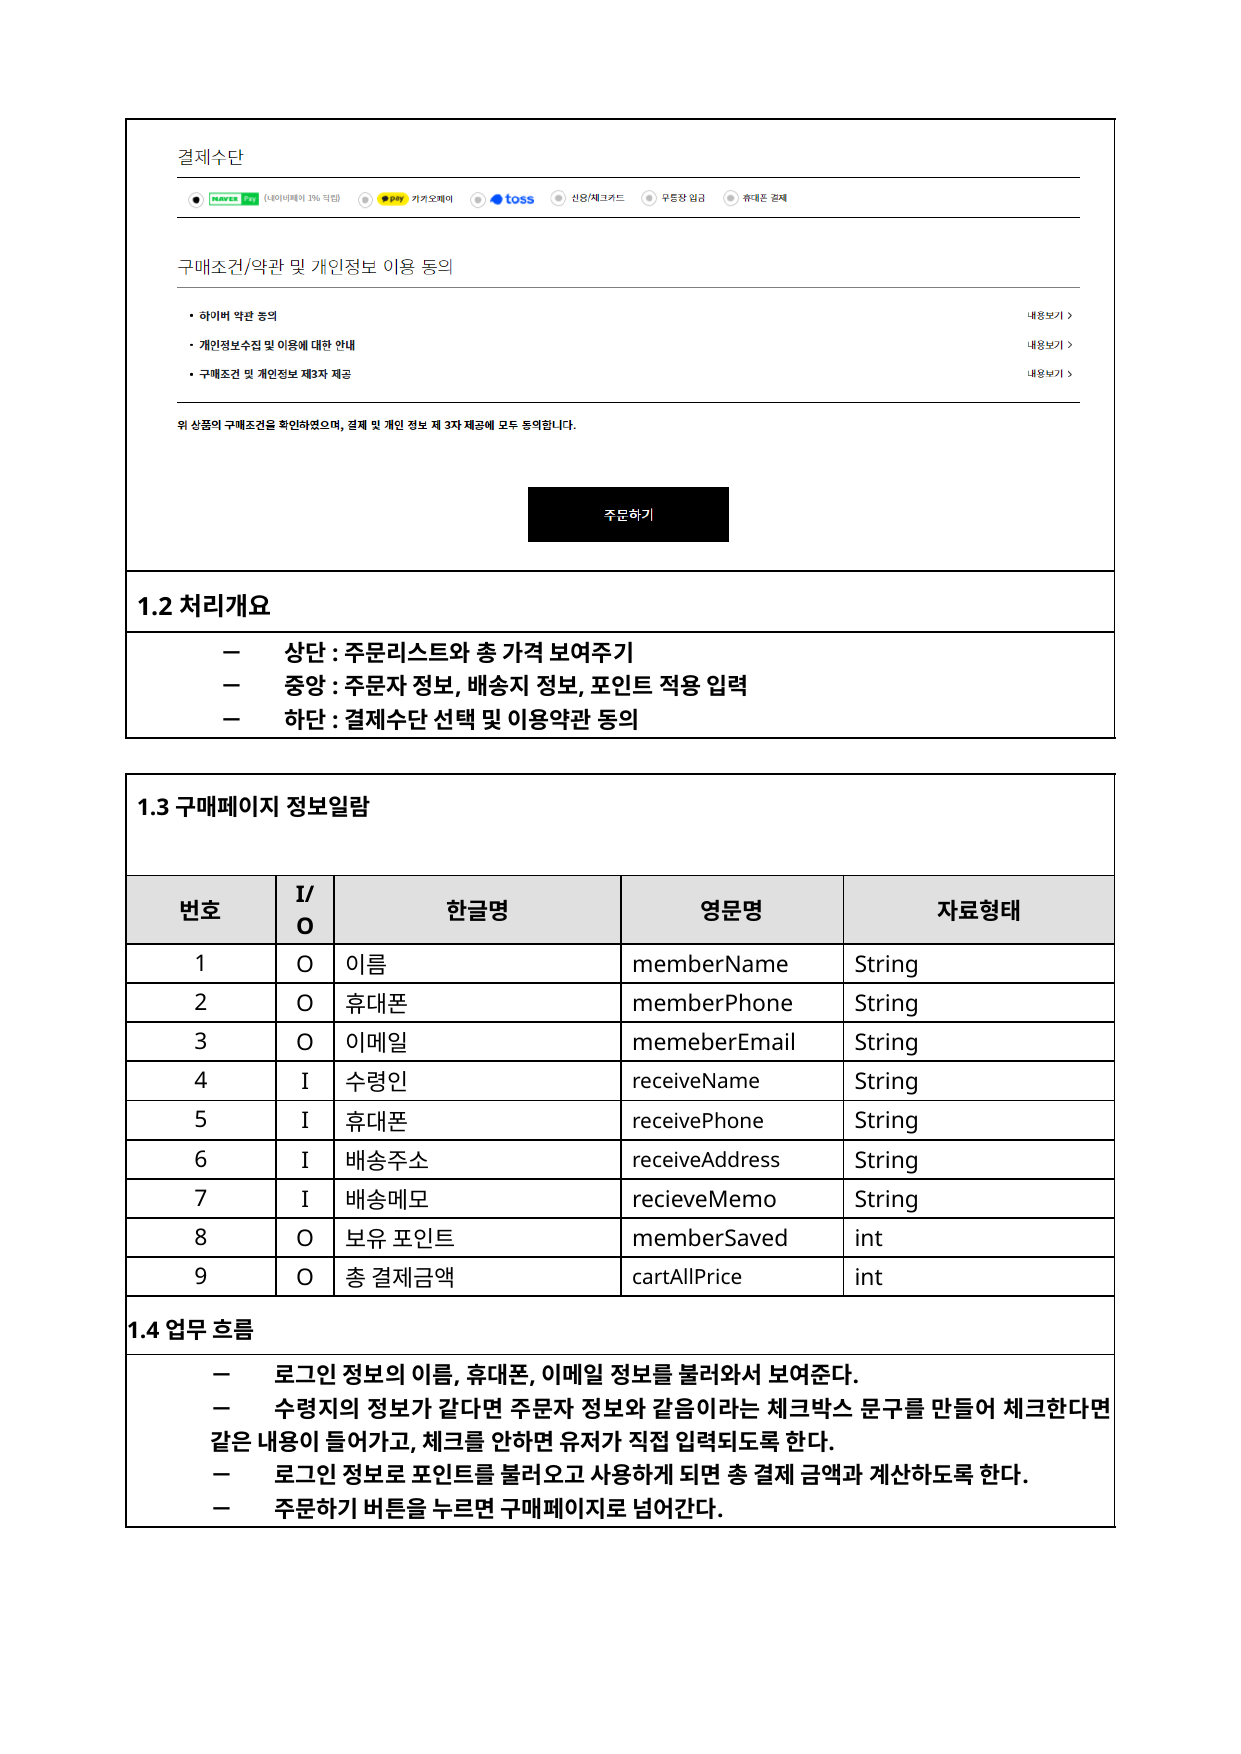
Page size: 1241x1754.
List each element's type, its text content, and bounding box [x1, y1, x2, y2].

table_cell int [844, 1258, 1114, 1295]
table_cell 로그인 정보의 이름, 휴대폰, 이메일 정보를 불러와서 보여준다. 수령지의 정보가 같다면 주문자 정보와 같음이라는 체크박스 문구를 만들어 체크한다면 같은 내용이 들어가고, 체크를 안하면 유저가 직접 입력되도록 한다. 로그인 정보로 포인트를 불러오고 사용하게 되면 총 결제 금액과 계산하도록 한다. 주문하기 버튼을 누르면 구매페이지로 넘어간다. [127, 1355, 1114, 1526]
table_cell 총 결제금액 [335, 1258, 620, 1295]
table_cell I [277, 1141, 333, 1178]
table_cell O [277, 1023, 333, 1060]
table_cell 수령인 [335, 1062, 620, 1099]
table_cell recieveMemo [622, 1180, 843, 1217]
table_header 1.3 구매페이지 정보일람 [127, 775, 1114, 874]
table_cell 상단 : 주문리스트와 총 가격 보여주기 중앙 : 주문자 정보, 배송지 정보, 포인트 적용 입력 하단 : 결제수단 선택 및 이용약관 동의 [127, 633, 1114, 737]
table_cell 한글명 [335, 876, 620, 943]
table_cell 4 [127, 1062, 275, 1099]
table_cell 5 [127, 1101, 275, 1139]
table_cell O [277, 1219, 333, 1256]
table_cell 이메일 [335, 1023, 620, 1060]
table_cell 1 [127, 945, 275, 982]
table_cell memberSaved [622, 1219, 843, 1256]
table_cell 보유 포인트 [335, 1219, 620, 1256]
table_cell 9 [127, 1258, 275, 1295]
table_cell O [277, 984, 333, 1021]
table_cell 1.4 업무 흐름 [127, 1297, 1114, 1353]
table_cell 이름 [335, 945, 620, 982]
table_cell String [844, 984, 1114, 1021]
table_cell receiveAddress [622, 1141, 843, 1178]
table_cell receiveName [622, 1062, 843, 1099]
table_cell I [277, 1101, 333, 1139]
table_cell String [844, 1023, 1114, 1060]
table_cell I [277, 1180, 333, 1217]
table_cell String [844, 1141, 1114, 1178]
table_cell 3 [127, 1023, 275, 1060]
table_cell I [277, 1062, 333, 1099]
table_cell memberPhone [622, 984, 843, 1021]
table_cell 휴대폰 [335, 1101, 620, 1139]
picture [136, 122, 1104, 568]
table_cell cartAllPrice [622, 1258, 843, 1295]
table_cell int [844, 1219, 1114, 1256]
table_cell 배송메모 [335, 1180, 620, 1217]
table_cell 8 [127, 1219, 275, 1256]
table_cell 휴대폰 [335, 984, 620, 1021]
table_cell String [844, 1101, 1114, 1139]
table_cell I/O [277, 876, 333, 943]
table_cell 영문명 [622, 876, 843, 943]
table_cell 2 [127, 984, 275, 1021]
table_cell String [844, 945, 1114, 982]
table_cell O [277, 1258, 333, 1295]
table_cell 1.2 처리개요 [127, 572, 1114, 631]
table_cell 자료형태 [844, 876, 1114, 943]
table_cell String [844, 1062, 1114, 1099]
table_cell memberName [622, 945, 843, 982]
table_cell receivePhone [622, 1101, 843, 1139]
table_cell 번호 [127, 876, 275, 943]
table_cell String [844, 1180, 1114, 1217]
table_cell 배송주소 [335, 1141, 620, 1178]
table_cell memeberEmail [622, 1023, 843, 1060]
table_cell 6 [127, 1141, 275, 1178]
table_cell 7 [127, 1180, 275, 1217]
table_cell [127, 120, 1114, 570]
table_cell O [277, 945, 333, 982]
